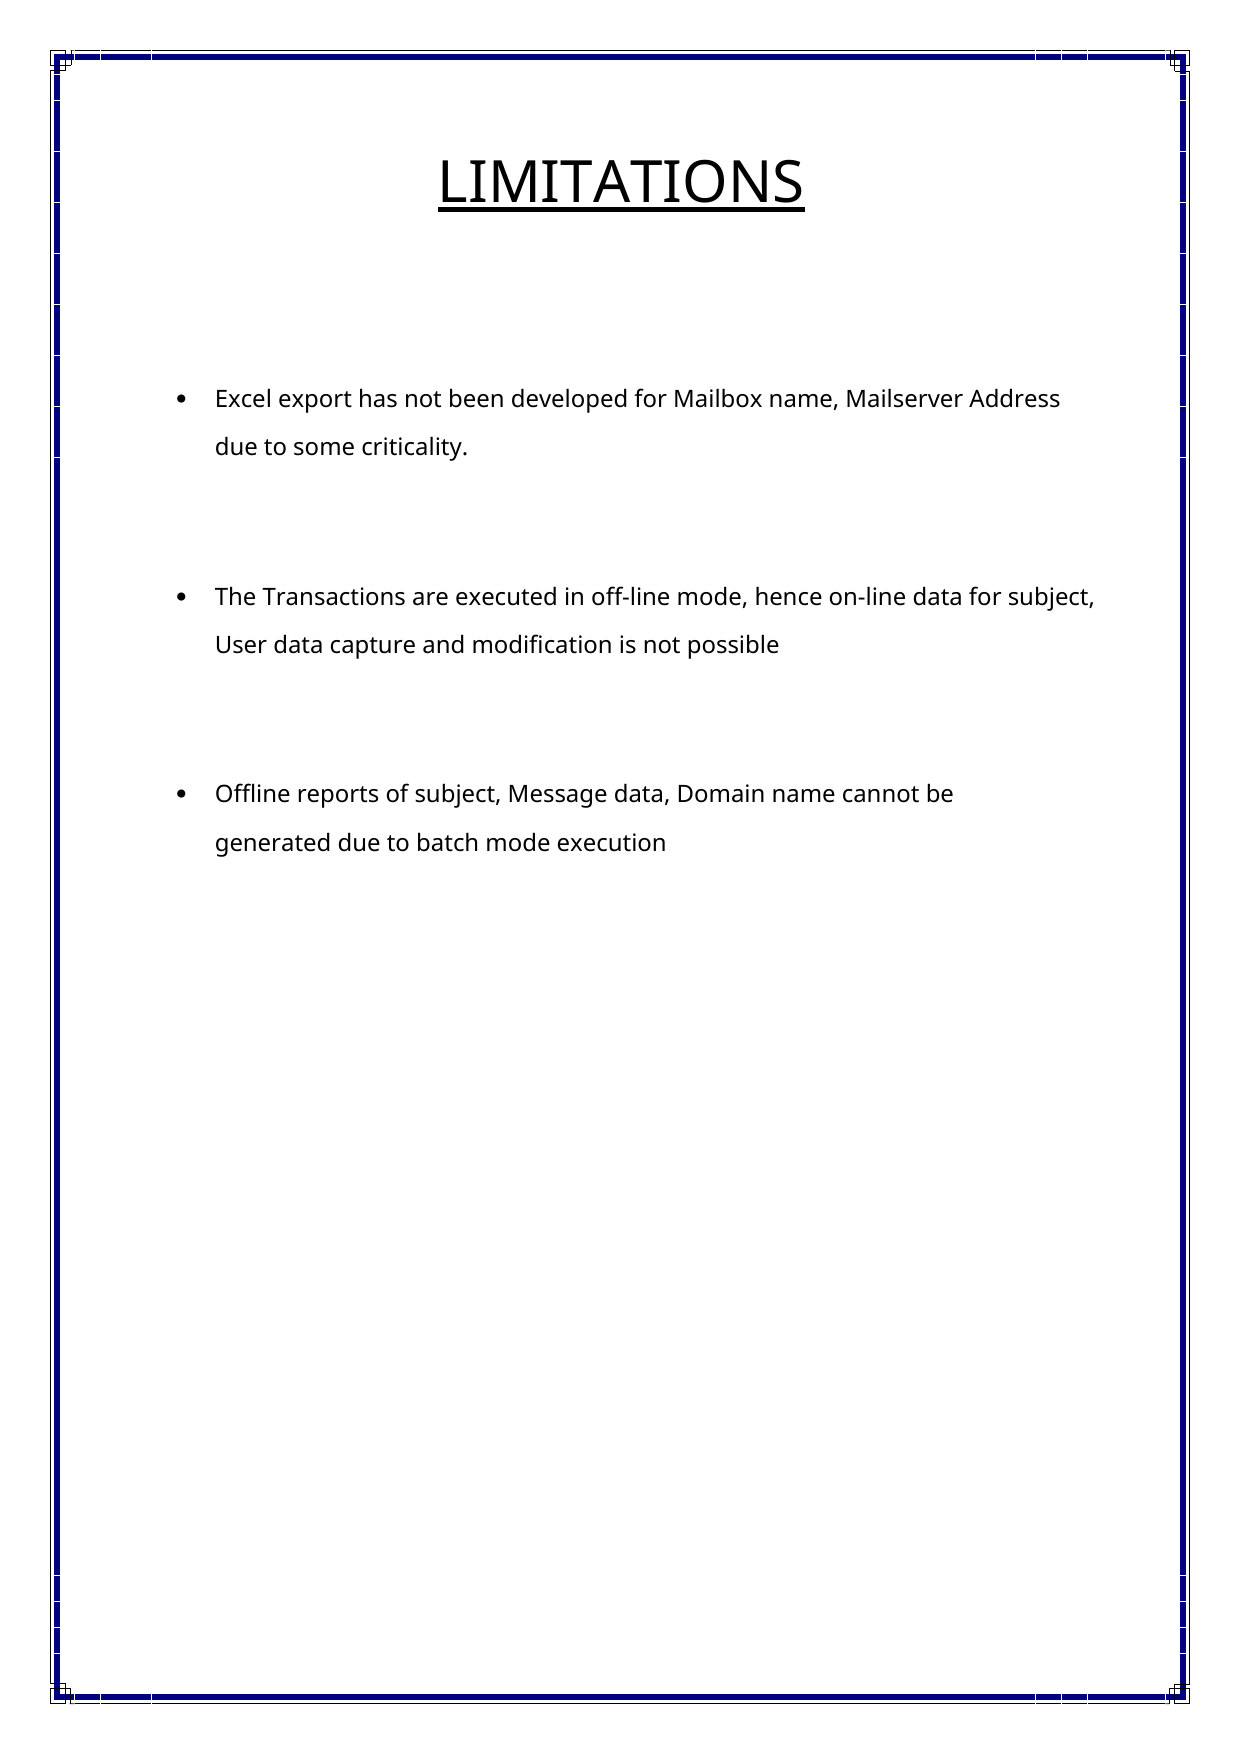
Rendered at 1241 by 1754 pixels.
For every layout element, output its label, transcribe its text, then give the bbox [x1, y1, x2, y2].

list Excel export has not been developed for Mailbox name, Mailserver Address due to some criticality. [177, 381, 1103, 463]
list Offline reports of subject, Message data, Domain name cannot be generated due to batch mode execution [177, 777, 1103, 859]
text LIMITATIONS [139, 140, 1103, 220]
list The Transactions are executed in off-line mode, hence on-line data for subject, User data capture and modification is not possible [177, 579, 1103, 661]
